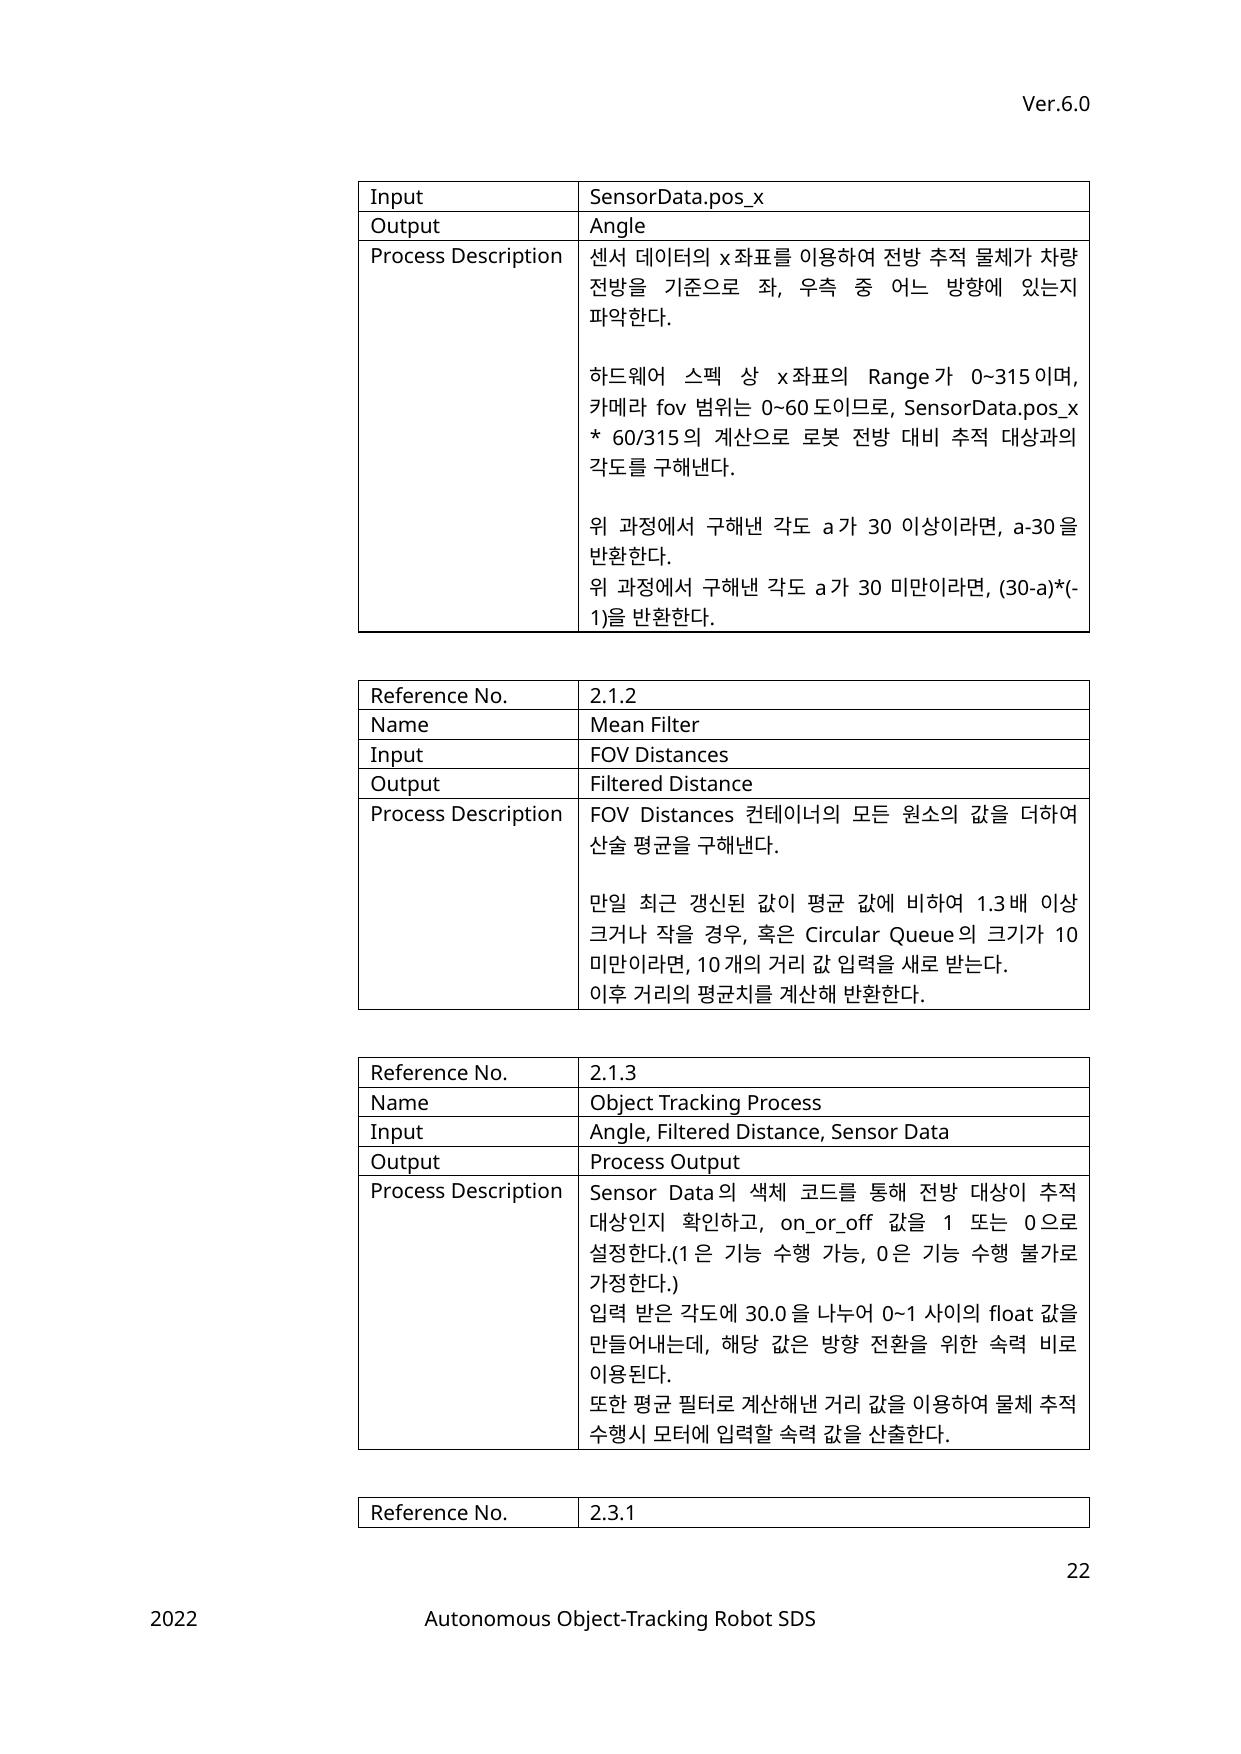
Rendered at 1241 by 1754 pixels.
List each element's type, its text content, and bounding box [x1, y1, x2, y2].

table_cell SensorData.pos_x [579, 182, 1089, 211]
table_cell Output [359, 1147, 578, 1175]
table_header Reference No. [359, 1498, 578, 1527]
table_cell Sensor Data의 색체 코드를 통해 전방 대상이 추적 대상인지 확인하고, on_or_off 값을 1 또는 0으로 설정한다.(1은 기능 수행 가능, 0은 기능 수행 불가로 가정한다.) 입력 받은 각도에 30.0을 나누어 0~1 사이의 float 값을 만들어내는데, 해당 값은 방향 전환을 위한 속력 비로 이용된다. 또한 평균 필터로 계산해낸 거리 값을 이용하여 물체 추적 수행시 모터에 입력할 속력 값을 산출한다. [579, 1176, 1089, 1449]
table_cell FOV Distances 컨테이너의 모든 원소의 값을 더하여 산술 평균을 구해낸다. 만일 최근 갱신된 값이 평균 값에 비하여 1.3배 이상 크거나 작을 경우, 혹은 Circular Queue의 크기가 10 미만이라면, 10개의 거리 값 입력을 새로 받는다. 이후 거리의 평균치를 계산해 반환한다. [579, 799, 1089, 1009]
table_header Reference No. [359, 681, 578, 709]
table_cell Output [359, 212, 578, 240]
table_cell Filtered Distance [579, 769, 1089, 798]
table_cell Angle [579, 212, 1089, 240]
table_cell Output [359, 769, 578, 798]
table_cell Process Description [359, 1176, 578, 1449]
table_cell Process Description [359, 241, 578, 631]
table_cell Input [359, 740, 578, 768]
table_cell 센서 데이터의 x좌표를 이용하여 전방 추적 물체가 차량 전방을 기준으로 좌, 우측 중 어느 방향에 있는지 파악한다. 하드웨어 스펙 상 x좌표의 Range가 0~315이며, 카메라 fov 범위는 0~60도이므로, SensorData.pos_x * 60/315의 계산으로 로봇 전방 대비 추적 대상과의 각도를 구해낸다. 위 과정에서 구해낸 각도 a가 30 이상이라면, a-30을 반환한다. 위 과정에서 구해낸 각도 a가 30 미만이라면, (30-a)*(-1)을 반환한다. [579, 241, 1089, 631]
table_header 2.3.1 [579, 1498, 1089, 1527]
table_cell Process Description [359, 799, 578, 1009]
table_cell Mean Filter [579, 710, 1089, 739]
table_header 2.1.2 [579, 681, 1089, 709]
table_cell Angle, Filtered Distance, Sensor Data [579, 1117, 1089, 1146]
table_cell Input [359, 1117, 578, 1146]
table_cell Name [359, 710, 578, 739]
table_cell Name [359, 1088, 578, 1116]
table_cell FOV Distances [579, 740, 1089, 768]
table_cell Process Output [579, 1147, 1089, 1175]
table_cell Object Tracking Process [579, 1088, 1089, 1116]
table_header 2.1.3 [579, 1058, 1089, 1087]
table_cell Input [359, 182, 578, 211]
table_header Reference No. [359, 1058, 578, 1087]
